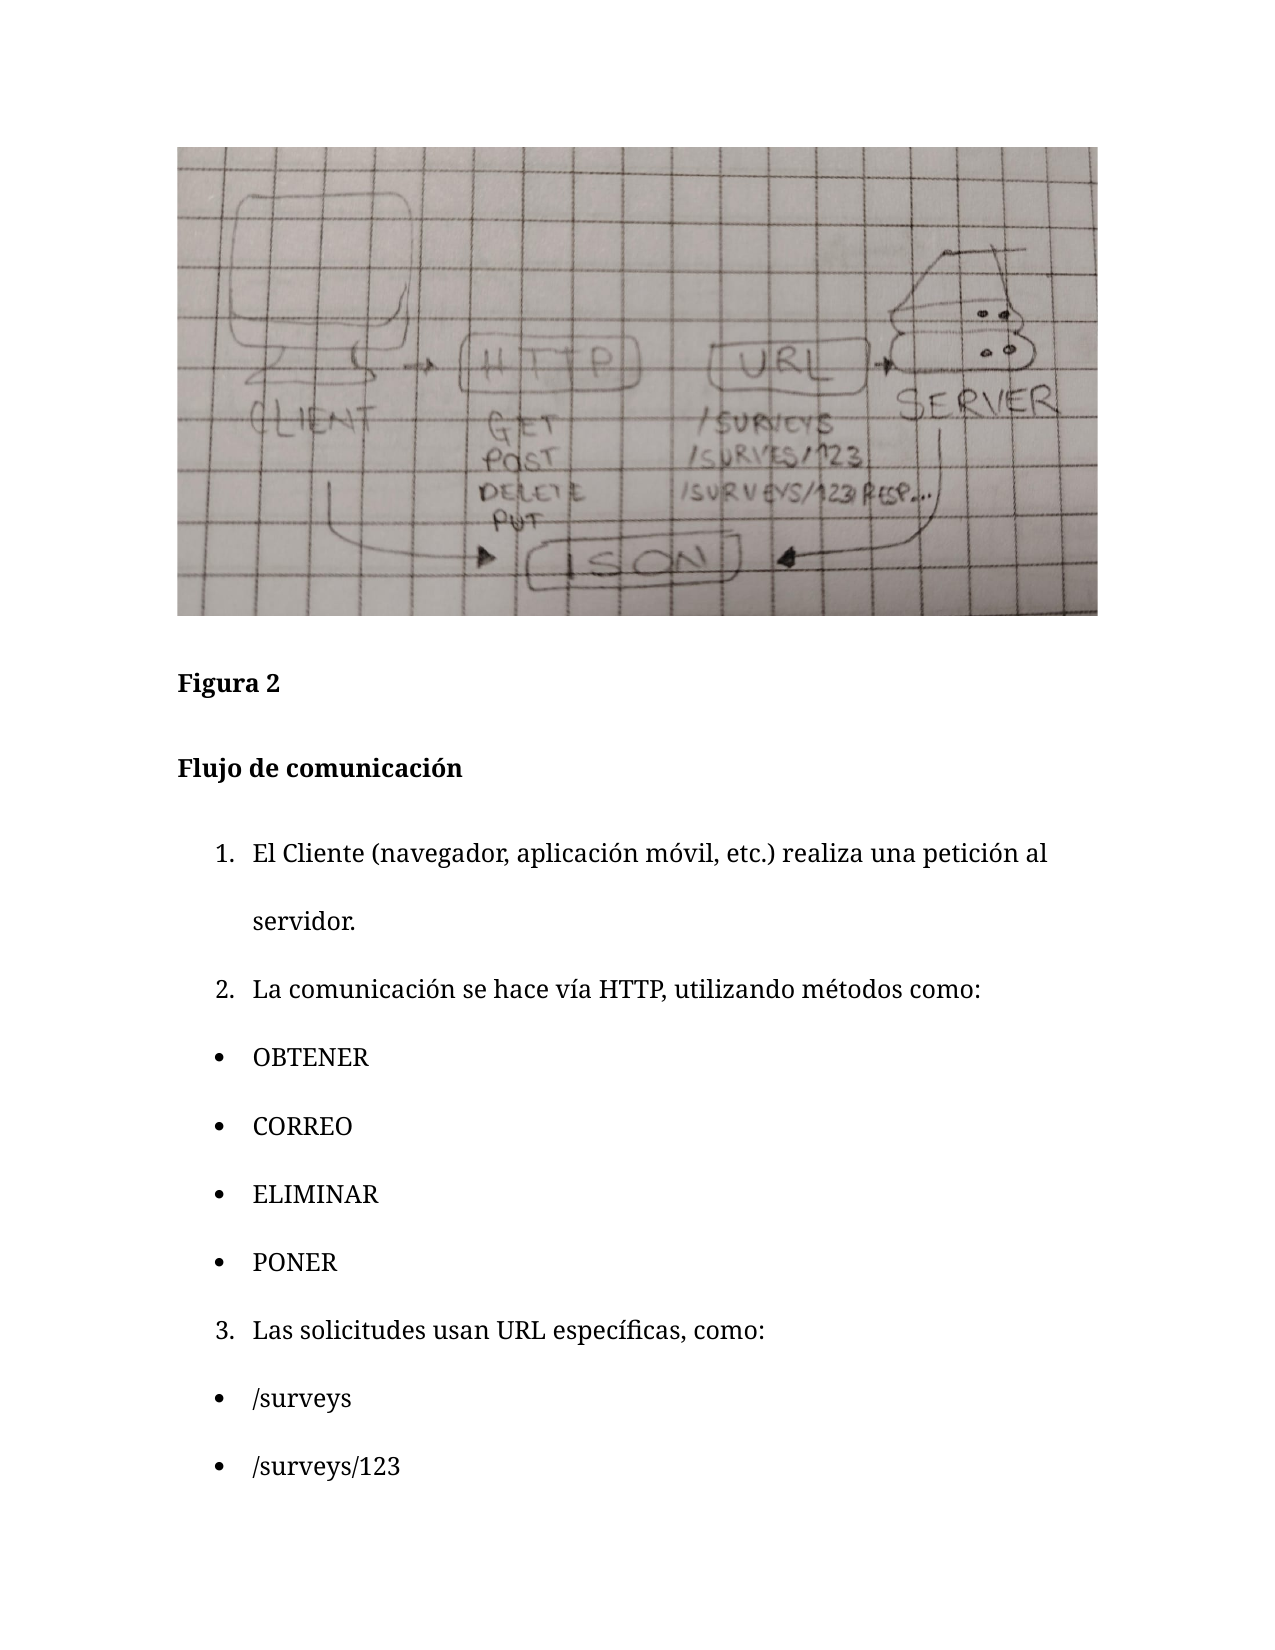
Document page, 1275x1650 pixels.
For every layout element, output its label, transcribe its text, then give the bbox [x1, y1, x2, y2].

list El Cliente (navegador, aplicación móvil, etc.) realiza una petición al servidor. [215, 836, 1098, 938]
list Las solicitudes usan URL específicas, como: [215, 1313, 1098, 1347]
text Flujo de comunicación [177, 751, 1098, 785]
list CORREO [215, 1108, 1098, 1142]
list PONER [215, 1244, 1098, 1278]
text Figura 2 [177, 666, 1098, 700]
list ELIMINAR [215, 1176, 1098, 1210]
list OBTENER [215, 1040, 1098, 1074]
picture [177, 147, 1098, 616]
list /surveys [215, 1381, 1098, 1415]
list /surveys/123 [215, 1449, 1098, 1483]
list La comunicación se hace vía HTTP, utilizando métodos como: [215, 972, 1098, 1006]
